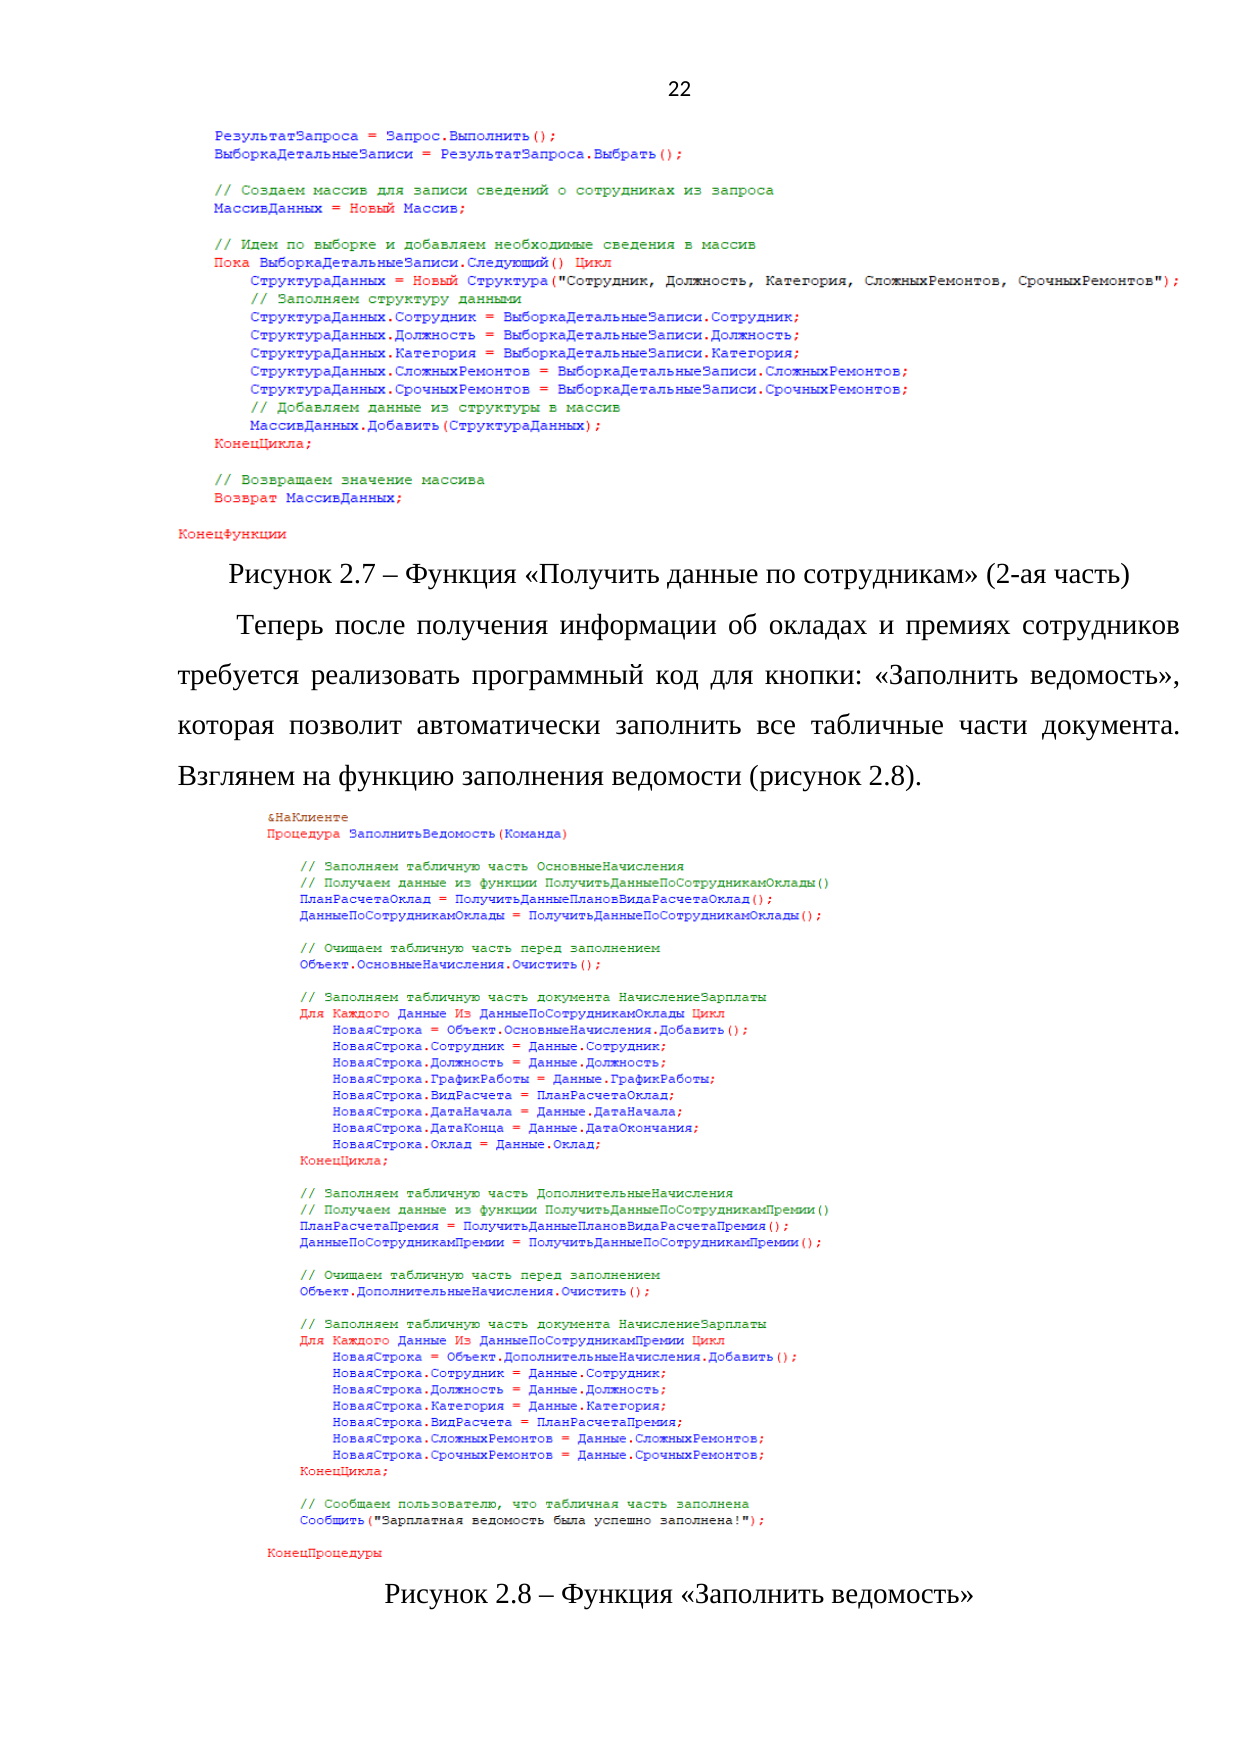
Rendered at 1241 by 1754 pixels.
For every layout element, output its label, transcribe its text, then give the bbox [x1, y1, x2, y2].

picture [177, 129, 1182, 543]
text Теперь после получения информации об окладах и премиях сотрудников требуется реализовать программный код для кнопки: «Заполнить ведомость», которая позволит автоматически заполнить все табличные части документа. Взглянем на функцию заполнения ведомости (рисунок 2.8). [177, 607, 1181, 791]
picture [263, 808, 1095, 1562]
